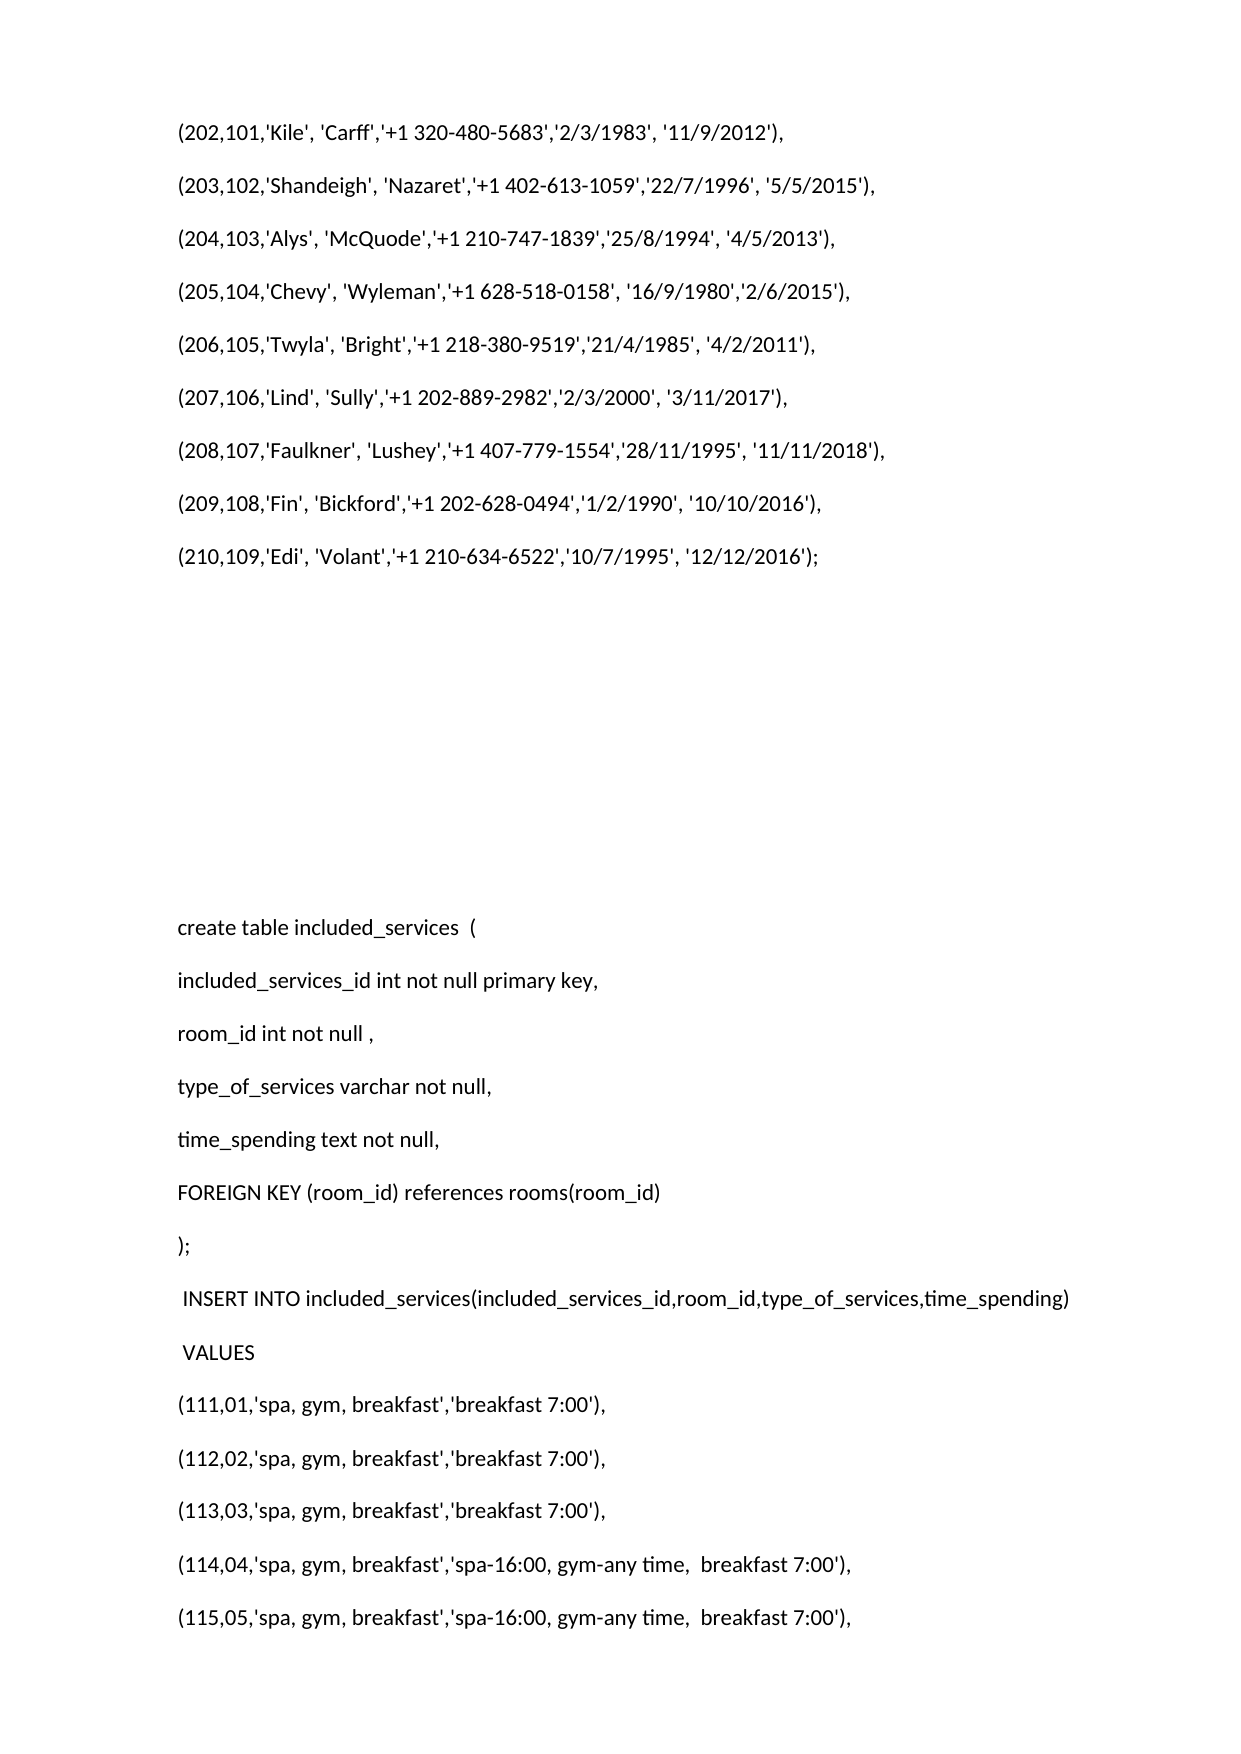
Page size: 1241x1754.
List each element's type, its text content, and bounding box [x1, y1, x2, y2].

text INSERT INTO included_services(included_services_id,room_id,type_of_services,time_spending) [177, 1284, 1152, 1313]
text (114,04,'spa, gym, breakfast','spa-16:00, gym-any time, breakfast 7:00'), [177, 1550, 1152, 1578]
text (205,104,'Chevy', 'Wyleman','+1 628-518-0158', '16/9/1980','2/6/2015'), [177, 277, 1152, 305]
text (115,05,'spa, gym, breakfast','spa-16:00, gym-any time, breakfast 7:00'), [177, 1603, 1152, 1631]
text (111,01,'spa, gym, breakfast','breakfast 7:00'), [177, 1391, 1152, 1419]
text (209,108,'Fin', 'Bickford','+1 202-628-0494','1/2/1990', '10/10/2016'), [177, 489, 1152, 517]
text (113,03,'spa, gym, breakfast','breakfast 7:00'), [177, 1497, 1152, 1525]
text included_services_id int not null primary key, [177, 966, 1152, 994]
text (208,107,'Faulkner', 'Lushey','+1 407-779-1554','28/11/1995', '11/11/2018'), [177, 436, 1152, 464]
text (210,109,'Edi', 'Volant','+1 210-634-6522','10/7/1995', '12/12/2016'); [177, 542, 1152, 570]
text (202,101,'Kile', 'Carff','+1 320-480-5683','2/3/1983', '11/9/2012'), [177, 118, 1152, 146]
text (203,102,'Shandeigh', 'Nazaret','+1 402-613-1059','22/7/1996', '5/5/2015'), [177, 171, 1152, 199]
text FOREIGN KEY (room_id) references rooms(room_id) [177, 1178, 1152, 1207]
text VALUES [177, 1338, 1152, 1366]
text room_id int not null , [177, 1019, 1152, 1047]
text create table included_services ( [177, 913, 1152, 941]
text time_spending text not null, [177, 1126, 1152, 1153]
text (204,103,'Alys', 'McQuode','+1 210-747-1839','25/8/1994', '4/5/2013'), [177, 224, 1152, 252]
text (206,105,'Twyla', 'Bright','+1 218-380-9519','21/4/1985', '4/2/2011'), [177, 330, 1152, 358]
text (112,02,'spa, gym, breakfast','breakfast 7:00'), [177, 1444, 1152, 1472]
text ); [177, 1232, 1152, 1259]
text (207,106,'Lind', 'Sully','+1 202-889-2982','2/3/2000', '3/11/2017'), [177, 383, 1152, 411]
text type_of_services varchar not null, [177, 1072, 1152, 1101]
